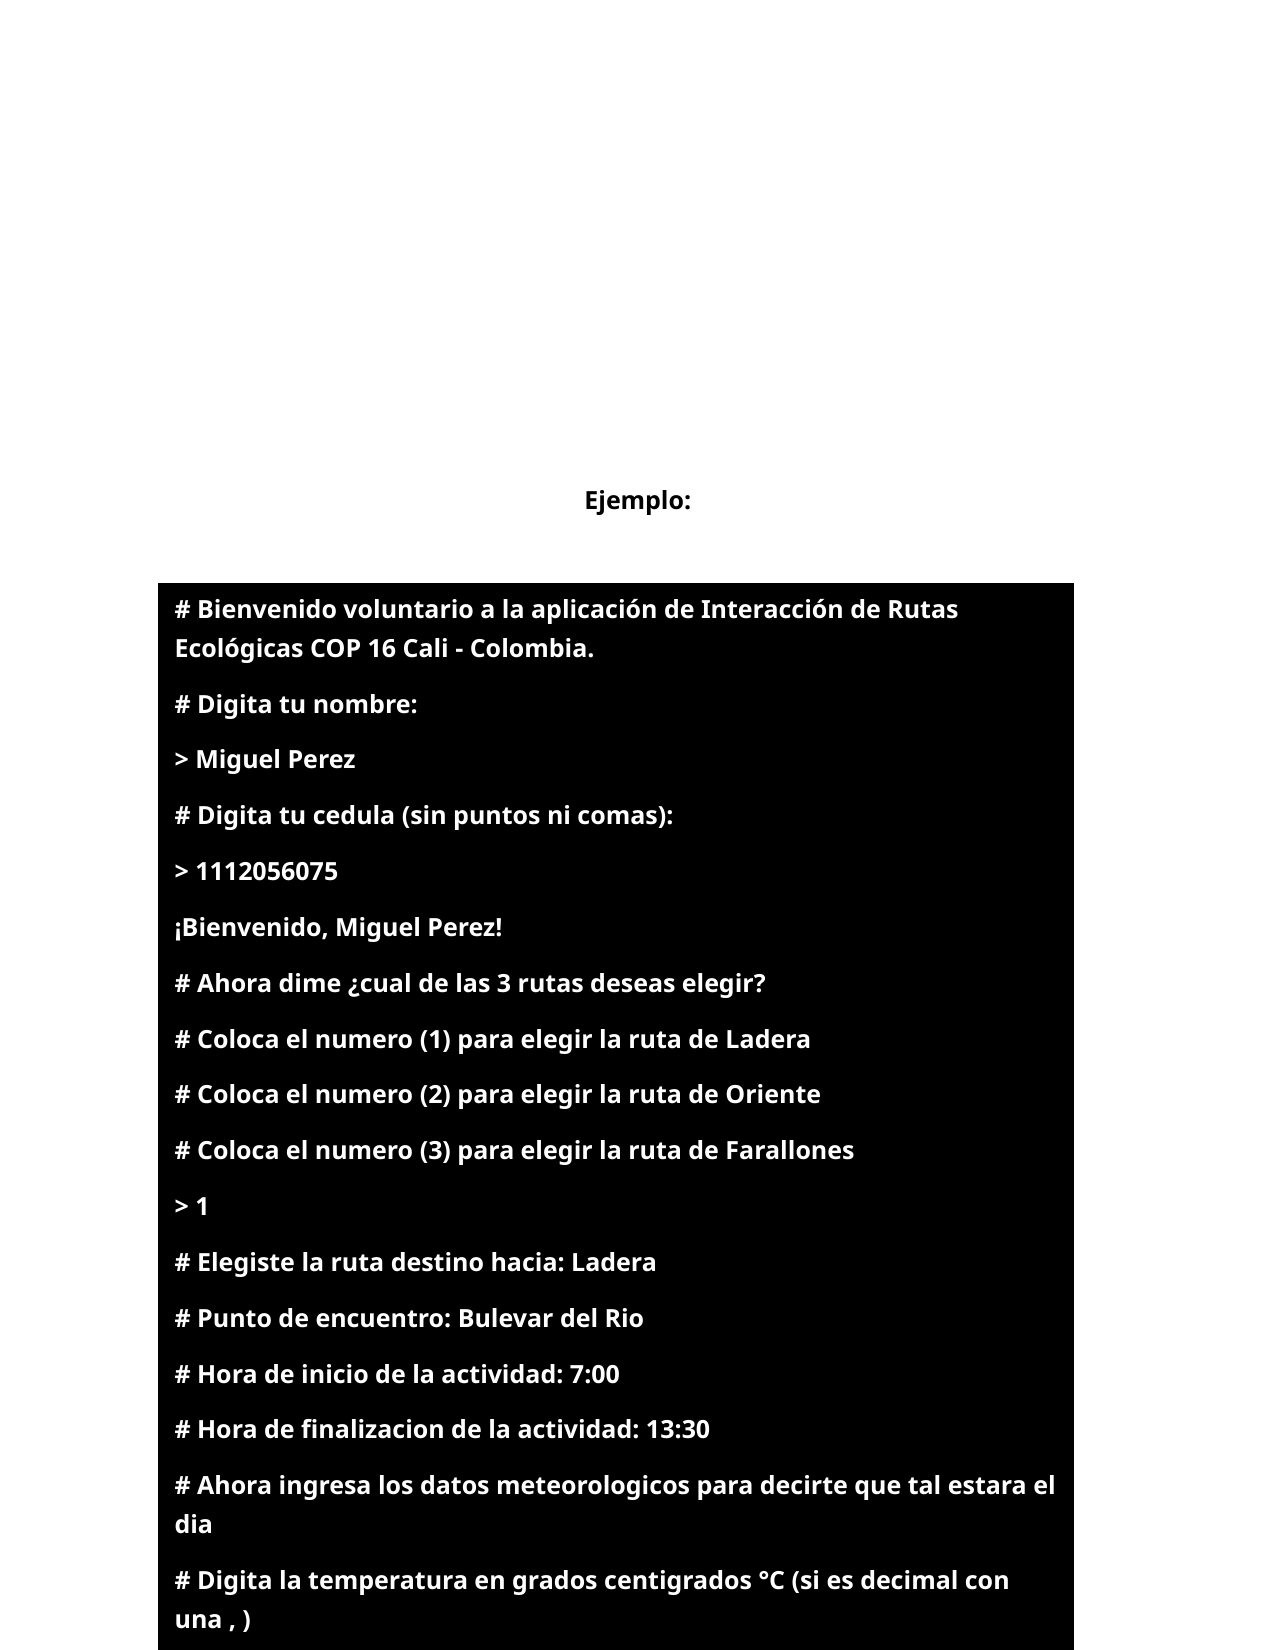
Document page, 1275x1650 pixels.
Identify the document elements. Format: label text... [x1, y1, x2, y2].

text Ejemplo: [177, 483, 1098, 517]
